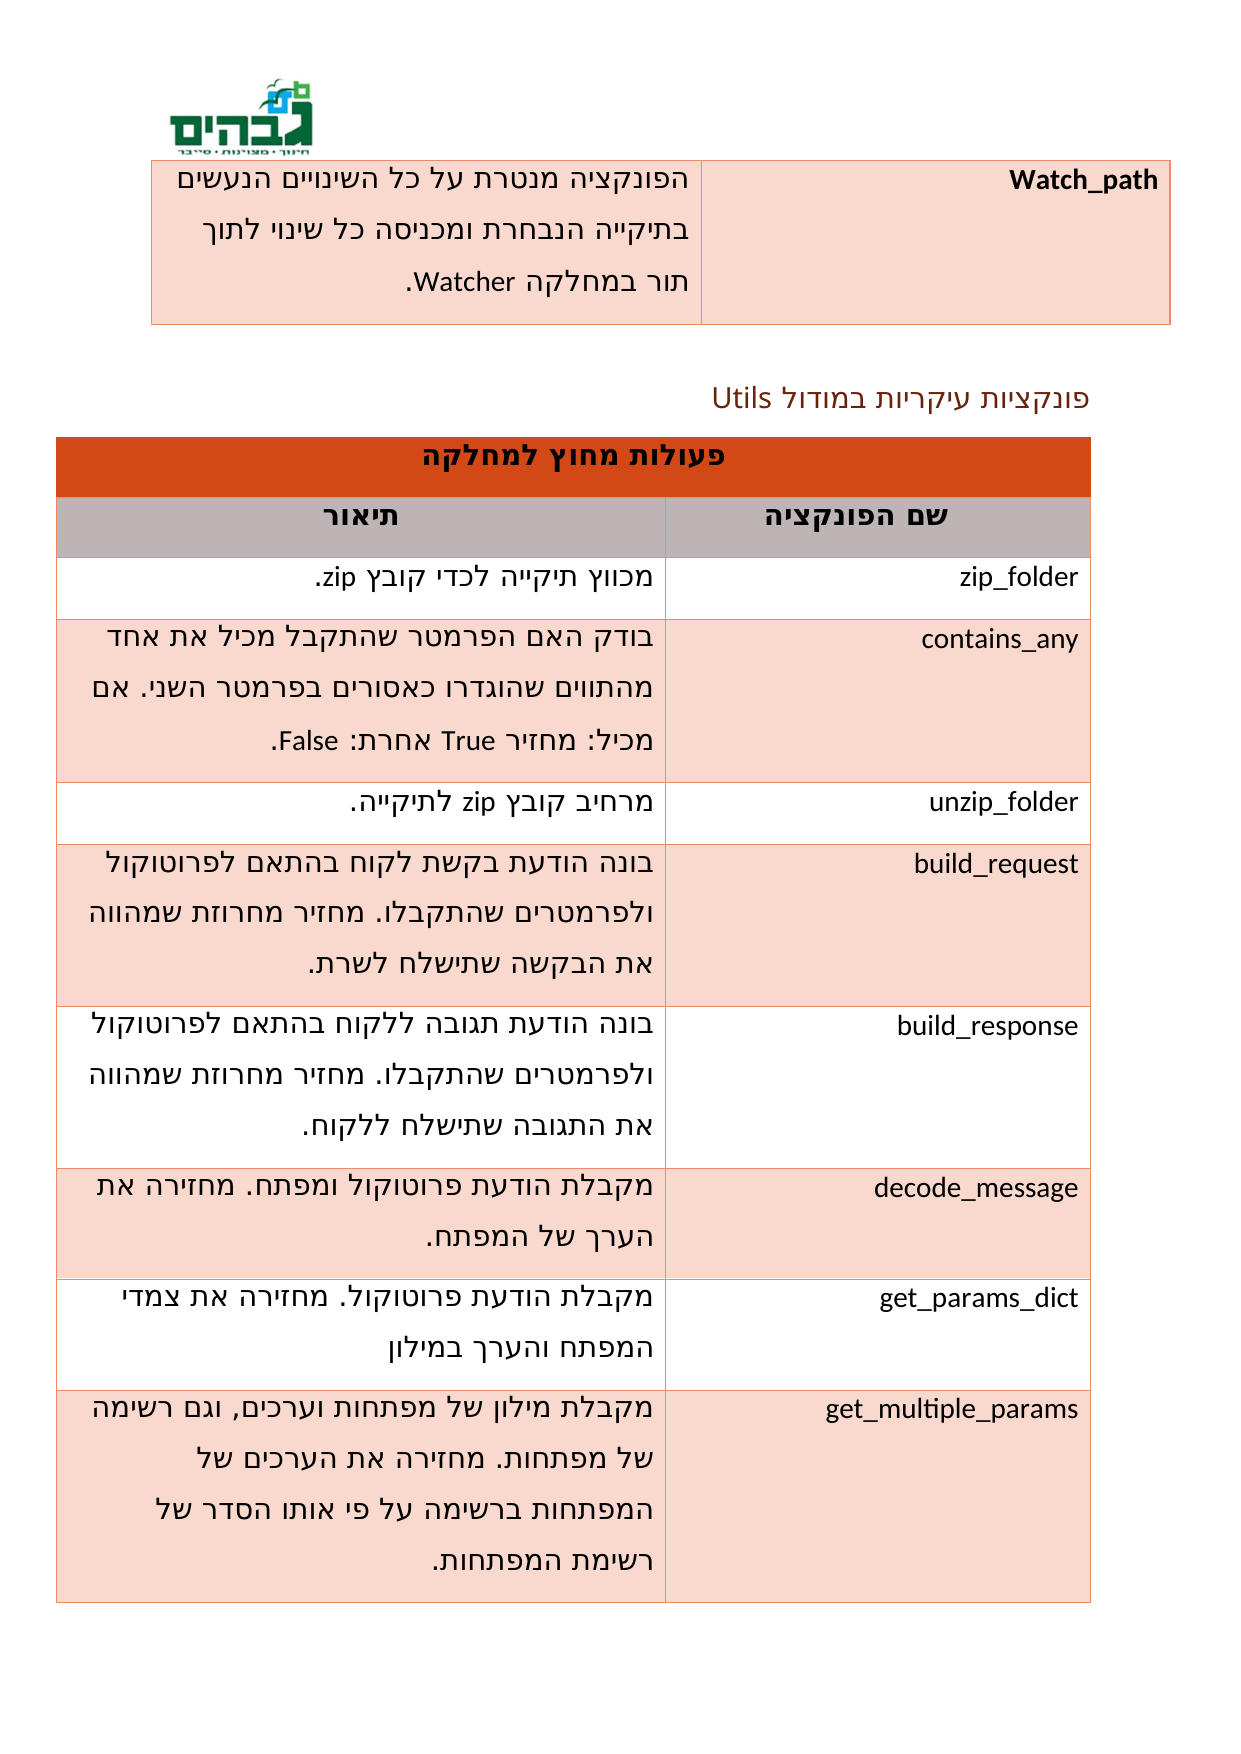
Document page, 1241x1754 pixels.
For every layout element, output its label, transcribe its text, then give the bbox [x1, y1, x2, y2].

table_cell מקבלת הודעת פרוטוקול ומפתח. מחזירה את הערך של המפתח. [57, 1169, 665, 1278]
table_cell תיאור [57, 498, 665, 557]
table_cell build_response [666, 1007, 1090, 1168]
table_cell get_params_dict [666, 1280, 1090, 1389]
table_cell unzip_folder [666, 783, 1090, 844]
table_cell בונה הודעת בקשת לקוח בהתאם לפרוטוקול ולפרמטרים שהתקבלו. מחזיר מחרוזת שמהווה את הבקשה שתישלח לשרת. [57, 845, 665, 1006]
table_cell build_request [666, 845, 1090, 1006]
table_cell contains_any [666, 620, 1090, 782]
table_cell get_multiple_params [666, 1391, 1090, 1602]
table_cell בונה הודעת תגובה ללקוח בהתאם לפרוטוקול ולפרמטרים שהתקבלו. מחזיר מחרוזת שמהווה את התגובה שתישלח ללקוח. [57, 1007, 665, 1168]
table_cell Watch_path [702, 161, 1169, 324]
table_cell מרחיב קובץ zip לתיקייה. [57, 783, 665, 844]
table_cell הפונקציה מנטרת על כל השינויים הנעשים בתיקייה הנבחרת ומכניסה כל שינוי לתוך תור במחלקה Watcher. [152, 161, 701, 324]
table_cell decode_message [666, 1169, 1090, 1278]
subtitle פונקציות עיקריות במודול Utils [150, 377, 1090, 417]
table_cell בודק האם הפרמטר שהתקבל מכיל את אחד מהתווים שהוגדרו כאסורים בפרמטר השני. אם מכיל: מחזיר True אחרת: False. [57, 620, 665, 782]
table_cell zip_folder [666, 558, 1090, 619]
table_cell מכווץ תיקייה לכדי קובץ zip. [57, 558, 665, 619]
table_cell מקבלת הודעת פרוטוקול. מחזירה את צמדי המפתח והערך במילון [57, 1280, 665, 1389]
table_header פעולות מחוץ למחלקה [57, 438, 1090, 497]
table_cell מקבלת מילון של מפתחות וערכים, וגם רשימה של מפתחות. מחזירה את הערכים של המפתחות ברשימה על פי אותו הסדר של רשימת המפתחות. [57, 1391, 665, 1602]
table_cell שם הפונקציה [666, 498, 1090, 557]
